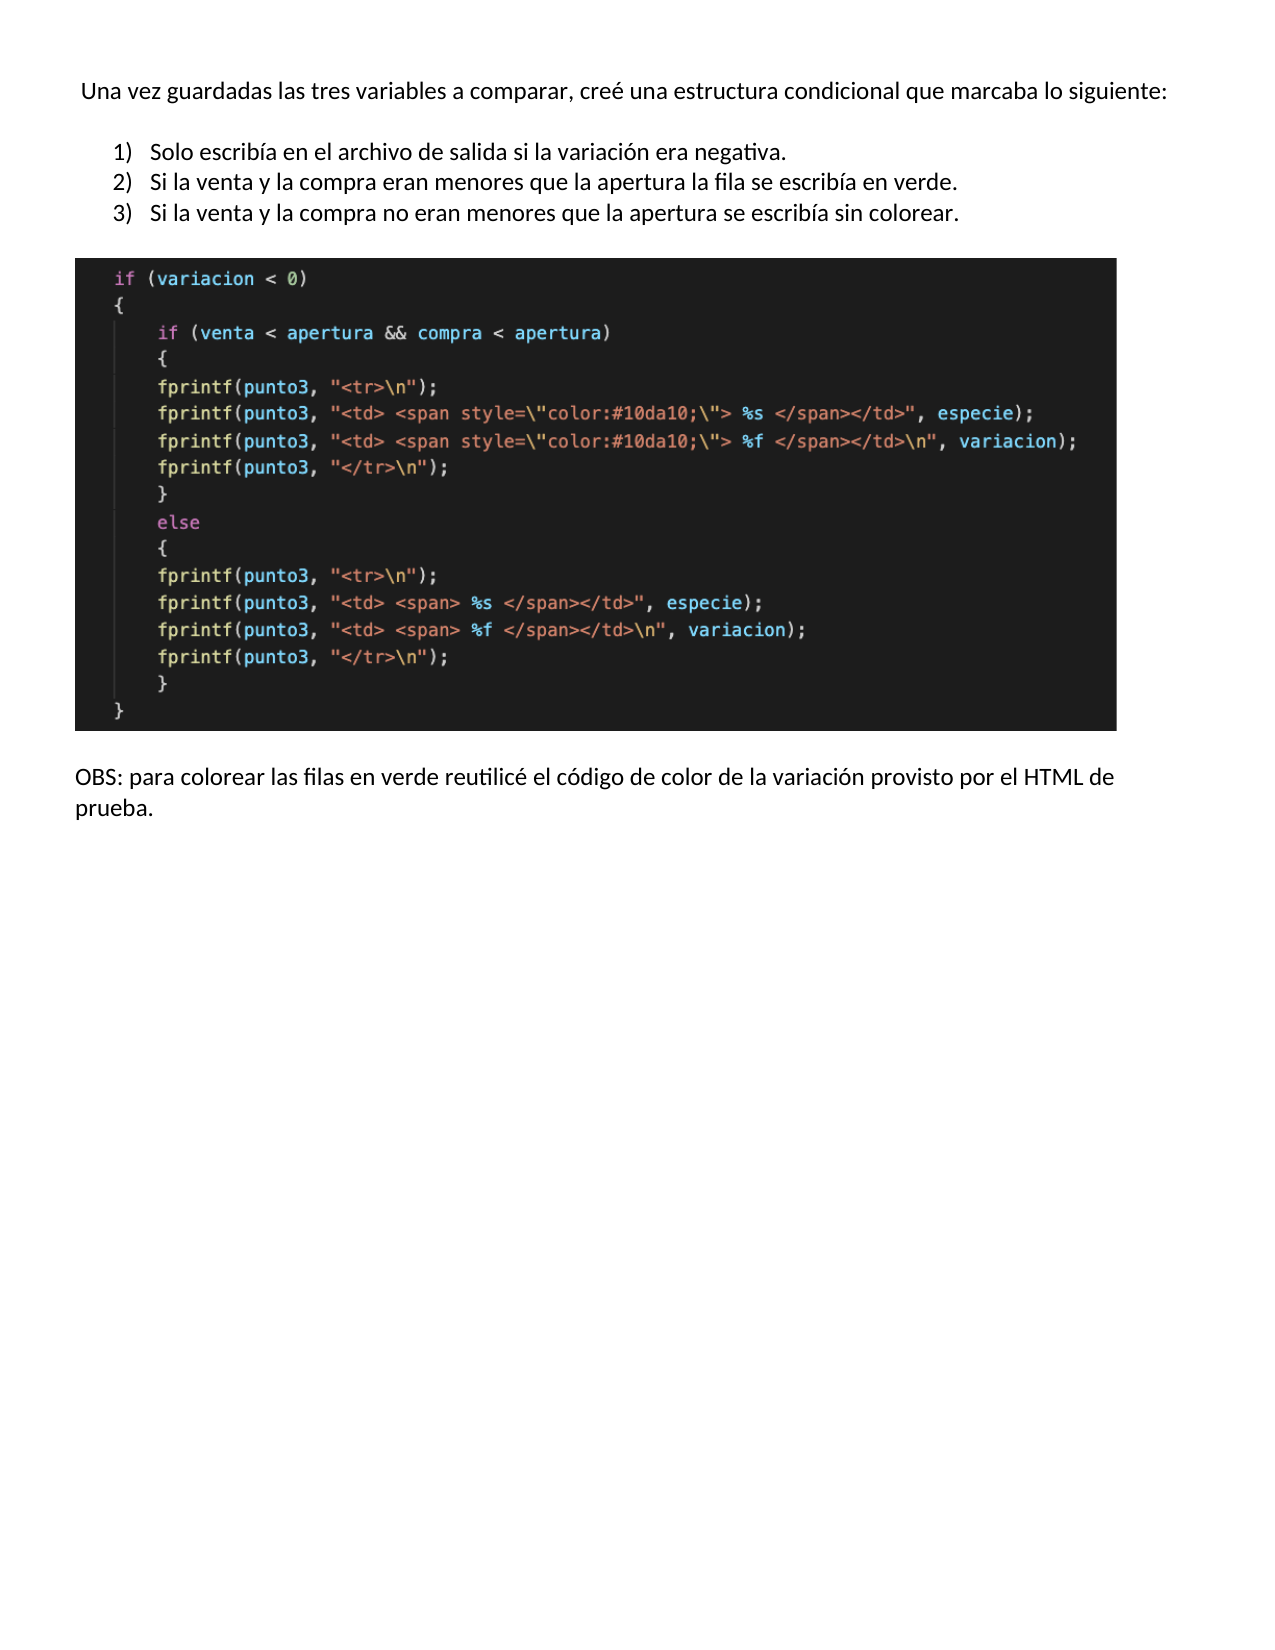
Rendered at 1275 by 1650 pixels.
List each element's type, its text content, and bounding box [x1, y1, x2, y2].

list Si la venta y la compra no eran menores que la apertura se escribía sin colorear. [112, 197, 1200, 228]
picture [75, 258, 1117, 731]
text OBS: para colorear las filas en verde reutilicé el código de color de la variación provisto por el HTML de prueba. [75, 762, 1200, 823]
list Solo escribía en el archivo de salida si la variación era negativa. [112, 136, 1200, 167]
list Si la venta y la compra eran menores que la apertura la fila se escribía en verde. [112, 167, 1200, 197]
text Una vez guardadas las tres variables a comparar, creé una estructura condicional que marcaba lo siguiente: [75, 75, 1200, 106]
